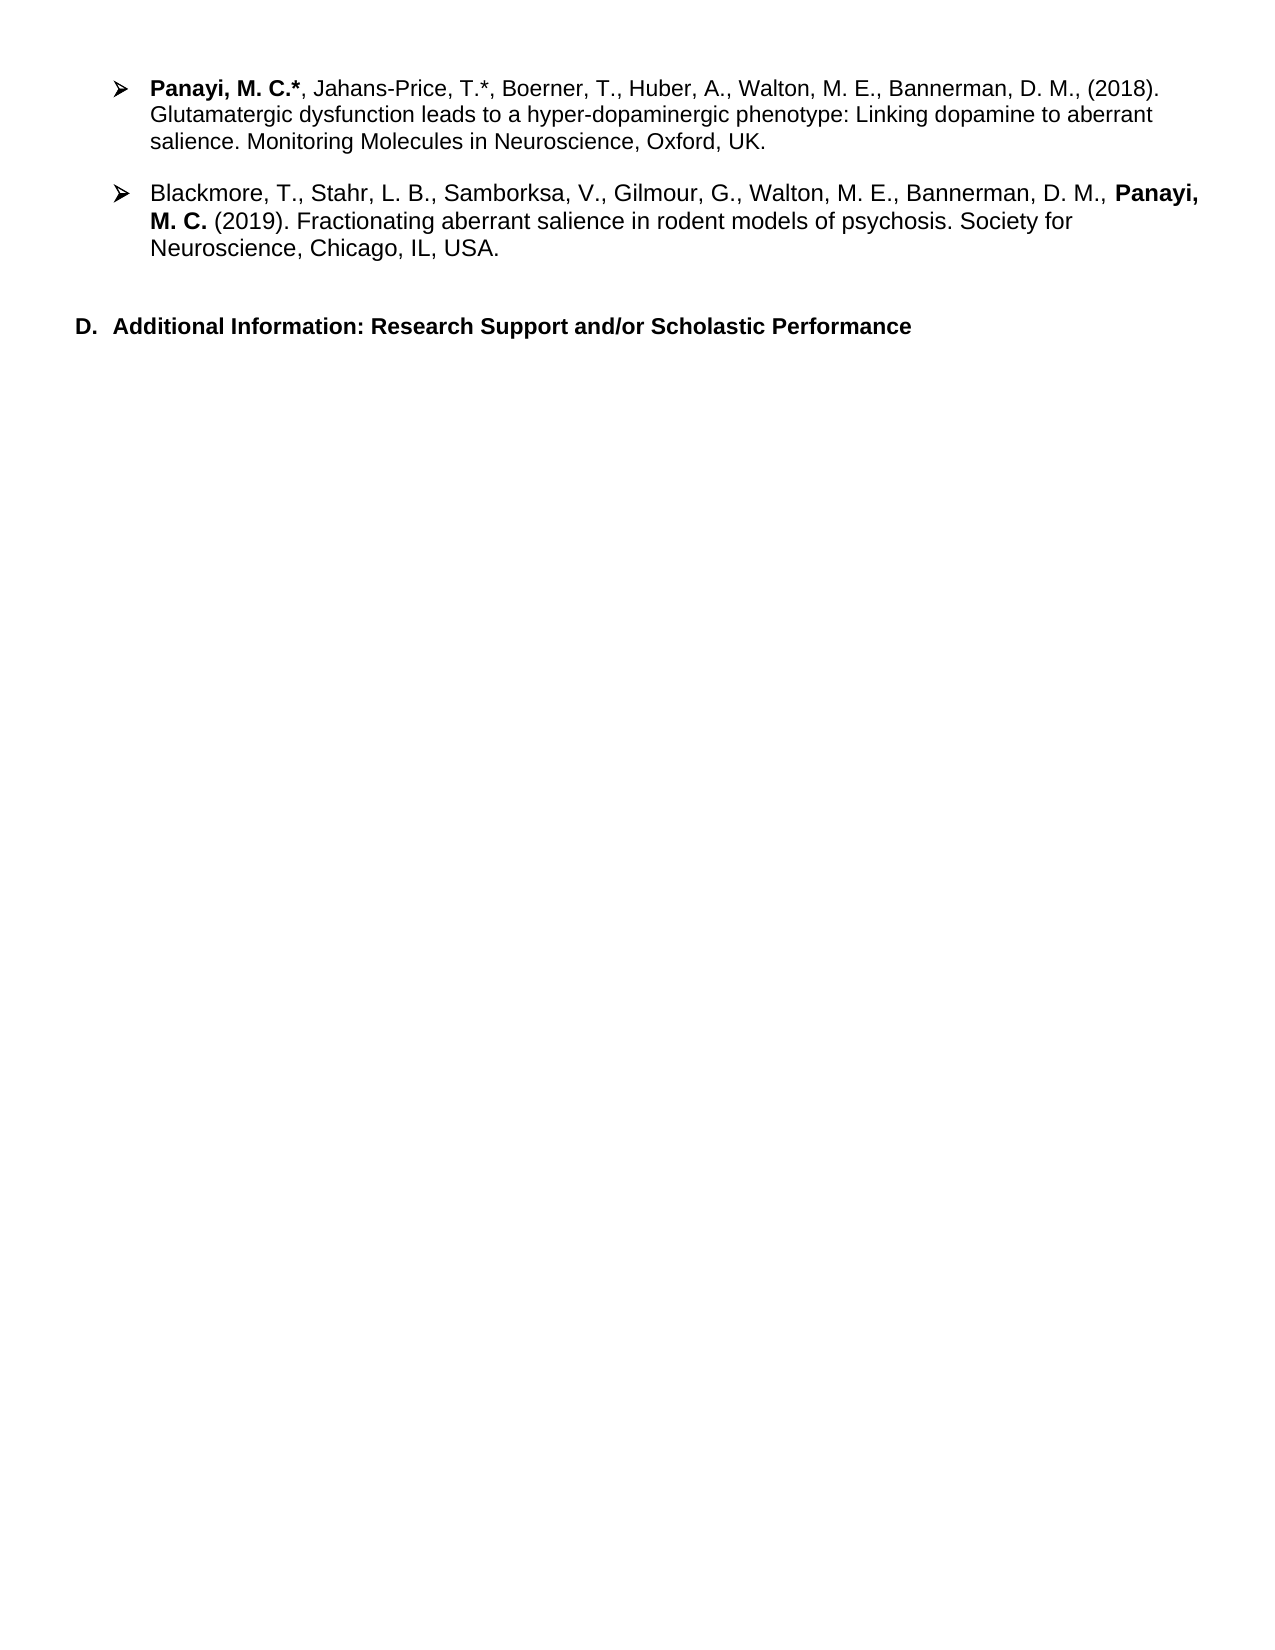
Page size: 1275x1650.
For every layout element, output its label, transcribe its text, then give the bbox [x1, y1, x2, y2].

list Panayi, M. C.*, Jahans-Price, T.*, Boerner, T., Huber, A., Walton, M. E., Bannerman, D. M., (2018). Glutamatergic dysfunction leads to a hyper-dopaminergic phenotype: Linking dopamine to aberrant salience. Monitoring Molecules in Neuroscience, Oxford, UK. [112, 75, 1200, 154]
list Blackmore, T., Stahr, L. B., Samborksa, V., Gilmour, G., Walton, M. E., Bannerman, D. M., Panayi, M. C. (2019). Fractionating aberrant salience in rodent models of psychosis. Society for Neuroscience, Chicago, IL, USA. [112, 179, 1200, 262]
text D. Additional Information: Research Support and/or Scholastic Performance [75, 313, 1200, 339]
